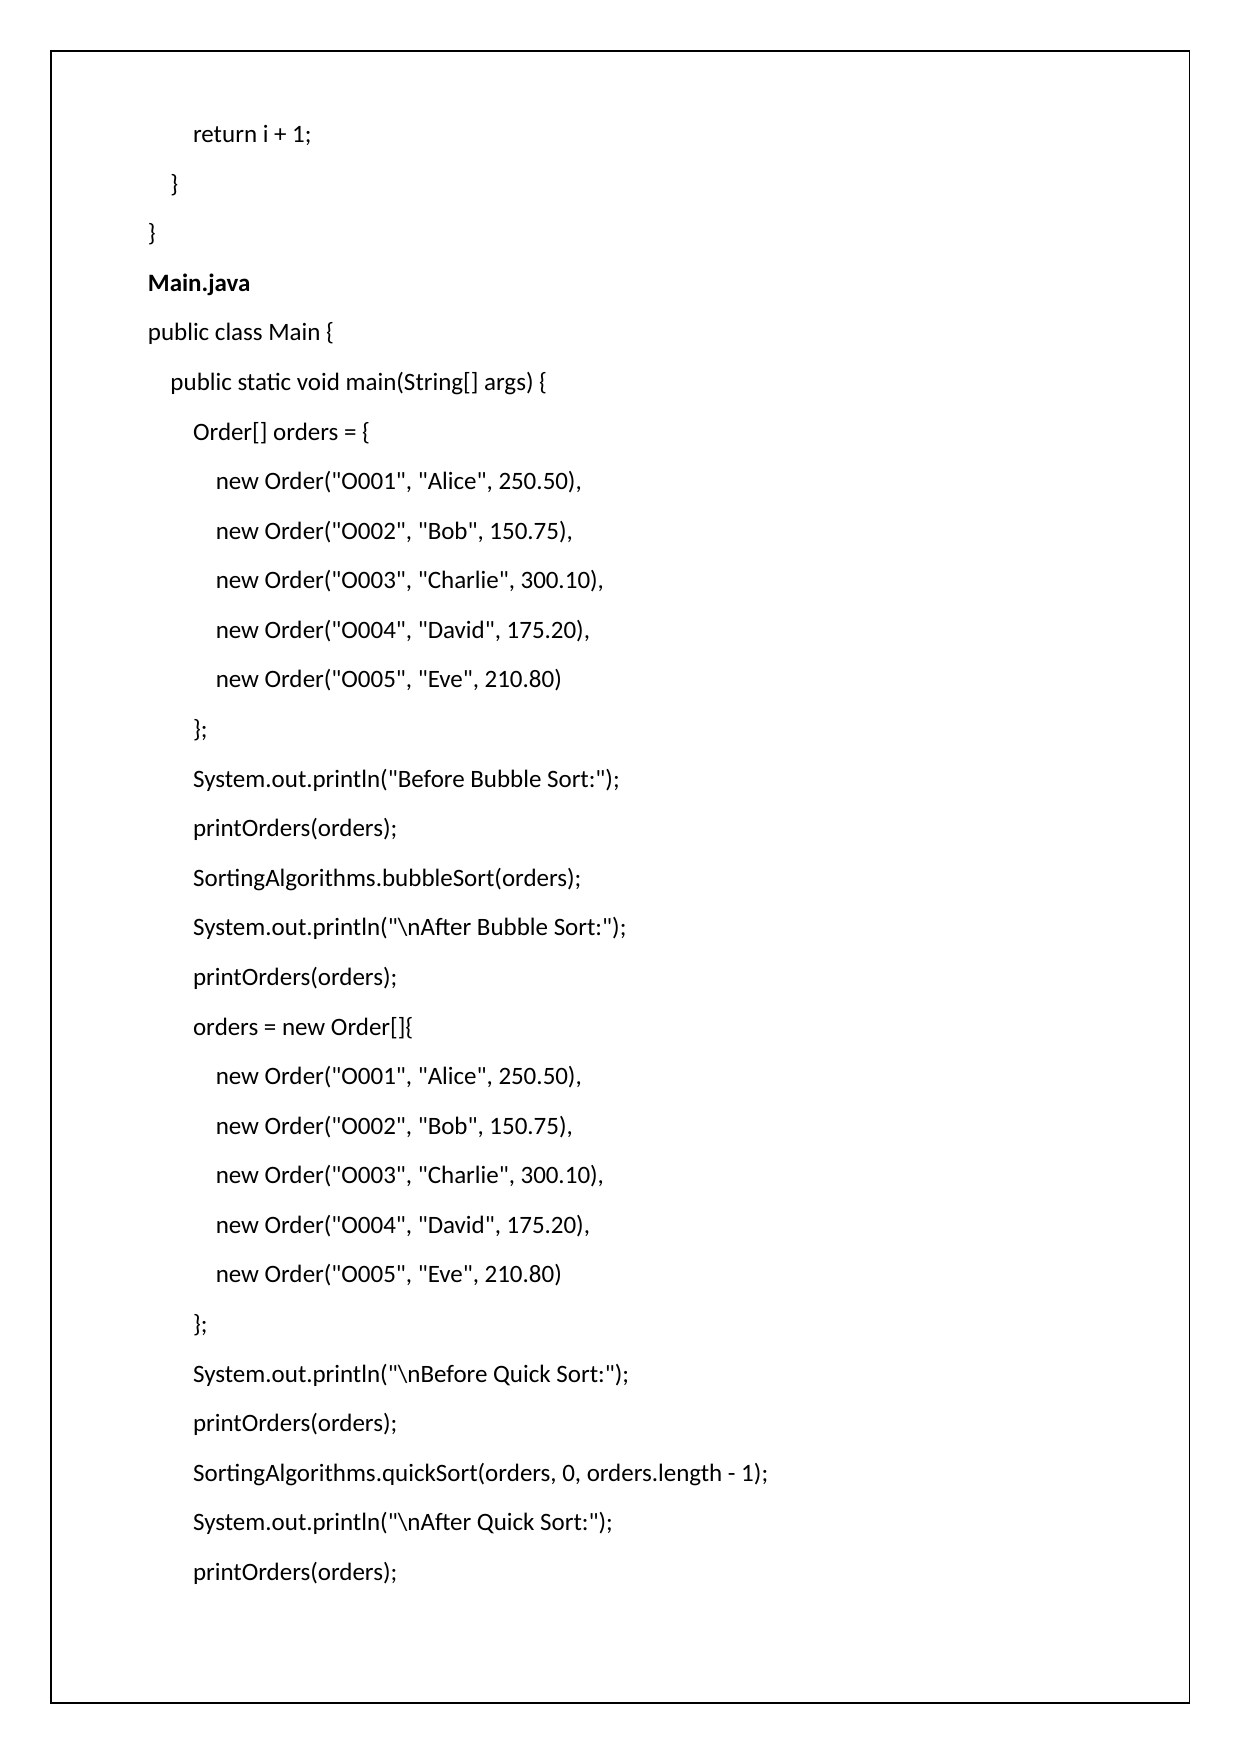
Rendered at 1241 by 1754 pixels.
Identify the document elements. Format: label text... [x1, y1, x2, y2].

text public class Main { [148, 317, 1137, 347]
text new Order("O002", "Bob", 150.75), [148, 515, 1137, 545]
text return i + 1; [148, 118, 1137, 149]
text new Order("O001", "Alice", 250.50), [148, 465, 1137, 496]
text System.out.println("\nAfter Quick Sort:"); [148, 1507, 1137, 1537]
text printOrders(orders); [148, 812, 1137, 843]
text new Order("O003", "Charlie", 300.10), [148, 1159, 1137, 1190]
text }; [148, 1308, 1137, 1339]
text SortingAlgorithms.bubbleSort(orders); [148, 862, 1137, 892]
text Main.java [148, 267, 1137, 297]
text new Order("O004", "David", 175.20), [148, 614, 1137, 644]
text printOrders(orders); [148, 1556, 1137, 1587]
text }; [148, 713, 1137, 744]
text } [148, 168, 1137, 198]
text SortingAlgorithms.quickSort(orders, 0, orders.length - 1); [148, 1457, 1137, 1487]
text System.out.println("\nAfter Bubble Sort:"); [148, 912, 1137, 942]
text Order[] orders = { [148, 416, 1137, 446]
text new Order("O003", "Charlie", 300.10), [148, 564, 1137, 595]
text new Order("O001", "Alice", 250.50), [148, 1060, 1137, 1091]
text orders = new Order[]{ [148, 1011, 1137, 1041]
text System.out.println("\nBefore Quick Sort:"); [148, 1358, 1137, 1388]
text public static void main(String[] args) { [148, 366, 1137, 397]
text printOrders(orders); [148, 1407, 1137, 1438]
text new Order("O005", "Eve", 210.80) [148, 1259, 1137, 1289]
text System.out.println("Before Bubble Sort:"); [148, 763, 1137, 793]
text printOrders(orders); [148, 961, 1137, 992]
text } [148, 217, 1137, 248]
text new Order("O004", "David", 175.20), [148, 1209, 1137, 1239]
text new Order("O002", "Bob", 150.75), [148, 1110, 1137, 1140]
text new Order("O005", "Eve", 210.80) [148, 664, 1137, 694]
